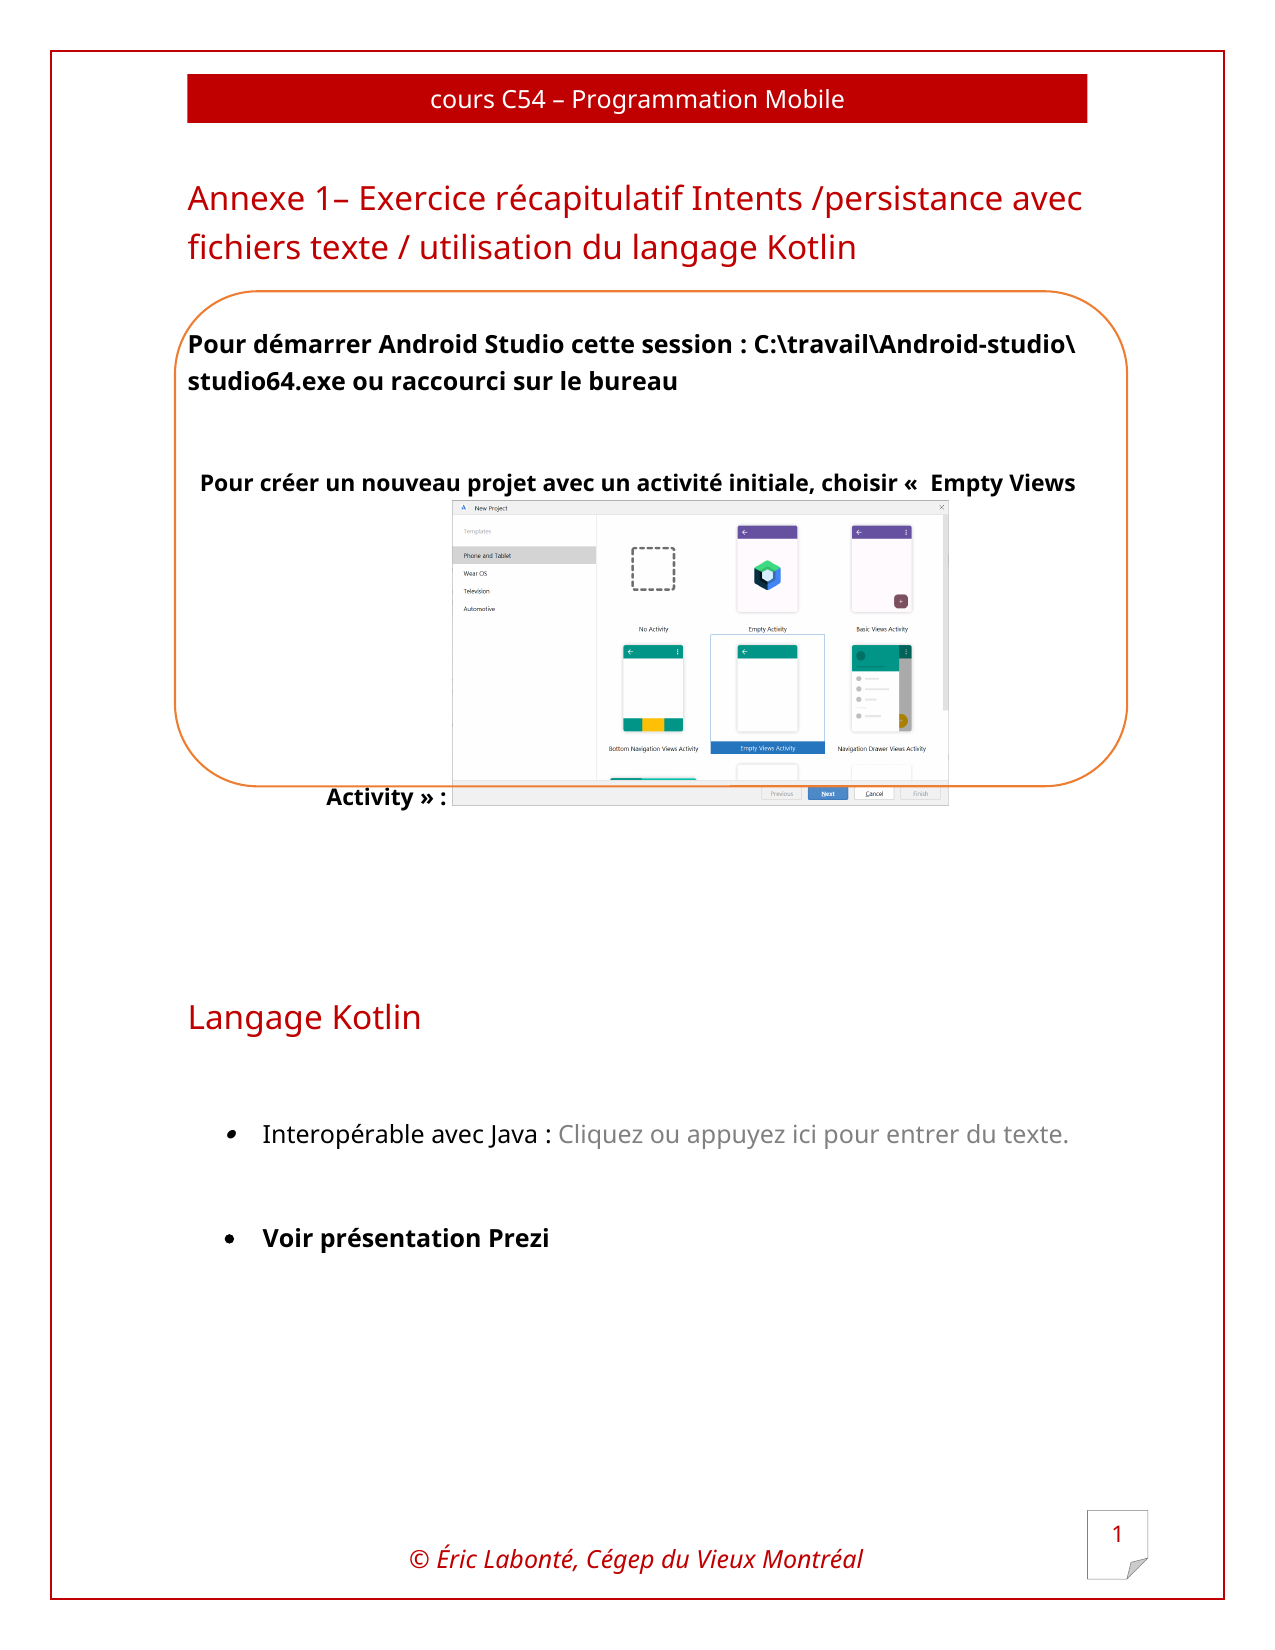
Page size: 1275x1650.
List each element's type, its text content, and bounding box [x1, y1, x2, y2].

text Pour créer un nouveau projet avec un activité initiale, choisir « Empty Views Activity » : [187, 751, 1087, 812]
text Pour démarrer Android Studio cette session : C:\travail\Android-studio\ studio64.exe ou raccourci sur le bureau [187, 326, 1087, 397]
list Voir présentation Prezi [225, 1221, 1087, 1255]
text Langage Kotlin [187, 994, 1087, 1039]
picture [452, 788, 949, 806]
list Interopérable avec Java : [225, 1117, 1087, 1151]
subtitle Annexe 1– Exercice récapitulatif Intents /persistance avec fichiers texte / utilisation du langage Kotlin [187, 175, 1087, 269]
picture [452, 500, 949, 785]
